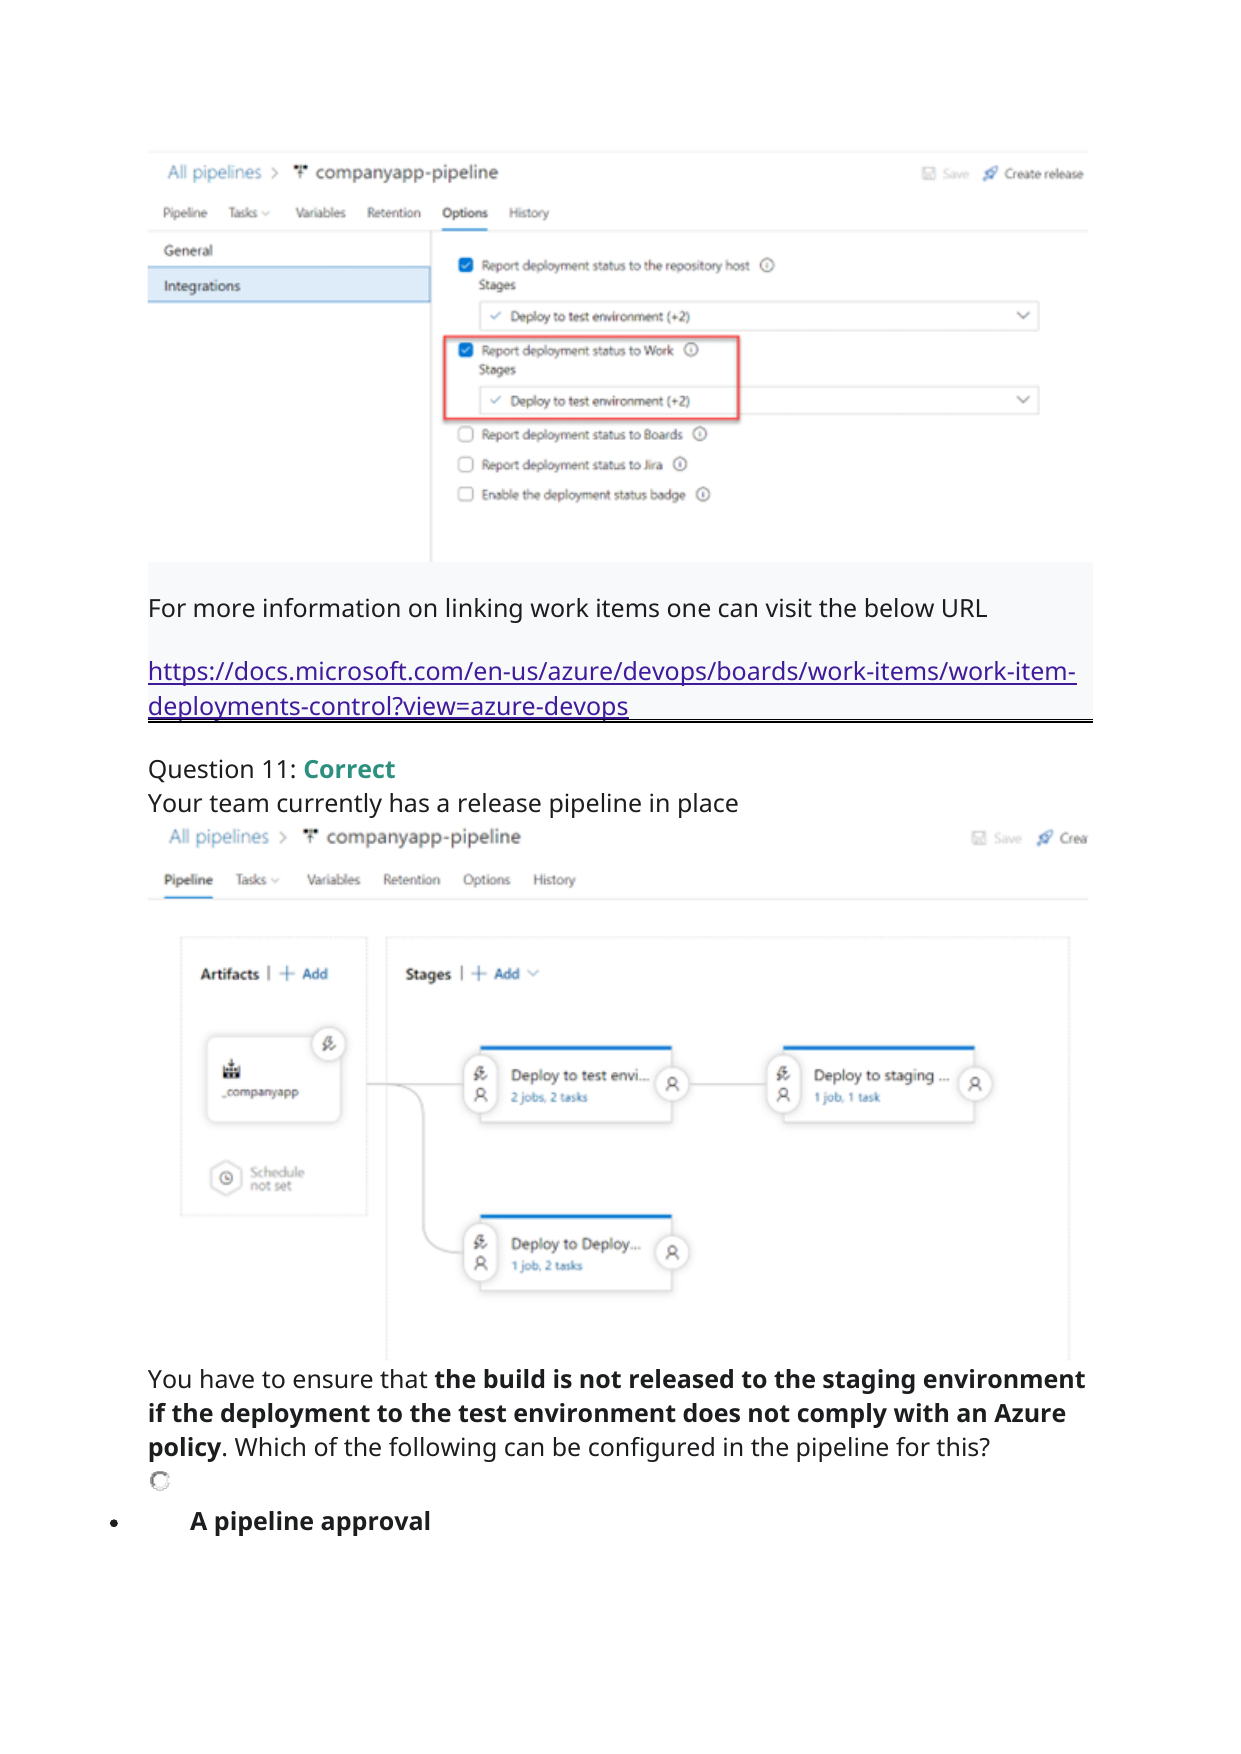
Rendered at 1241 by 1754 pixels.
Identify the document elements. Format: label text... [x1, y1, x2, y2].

text Question 11: Correct [148, 751, 1093, 785]
list A pipeline approval [110, 1464, 1093, 1538]
text For more information on linking work items one can visit the below URL [148, 591, 1093, 625]
text You have to ensure that the build is not released to the staging environment if the deployment to the test environment does not comply with an Azure policy. Which of the following can be configured in the pipeline for this? [148, 1362, 1093, 1464]
text Your team currently has a release pipeline in place [148, 785, 1093, 819]
picture [147, 147, 1101, 562]
picture [147, 819, 1101, 1362]
text https://docs.microsoft.com/en-us/azure/devops/boards/work-items/work-item-deployments-control?view=azure-devops [148, 654, 1093, 719]
